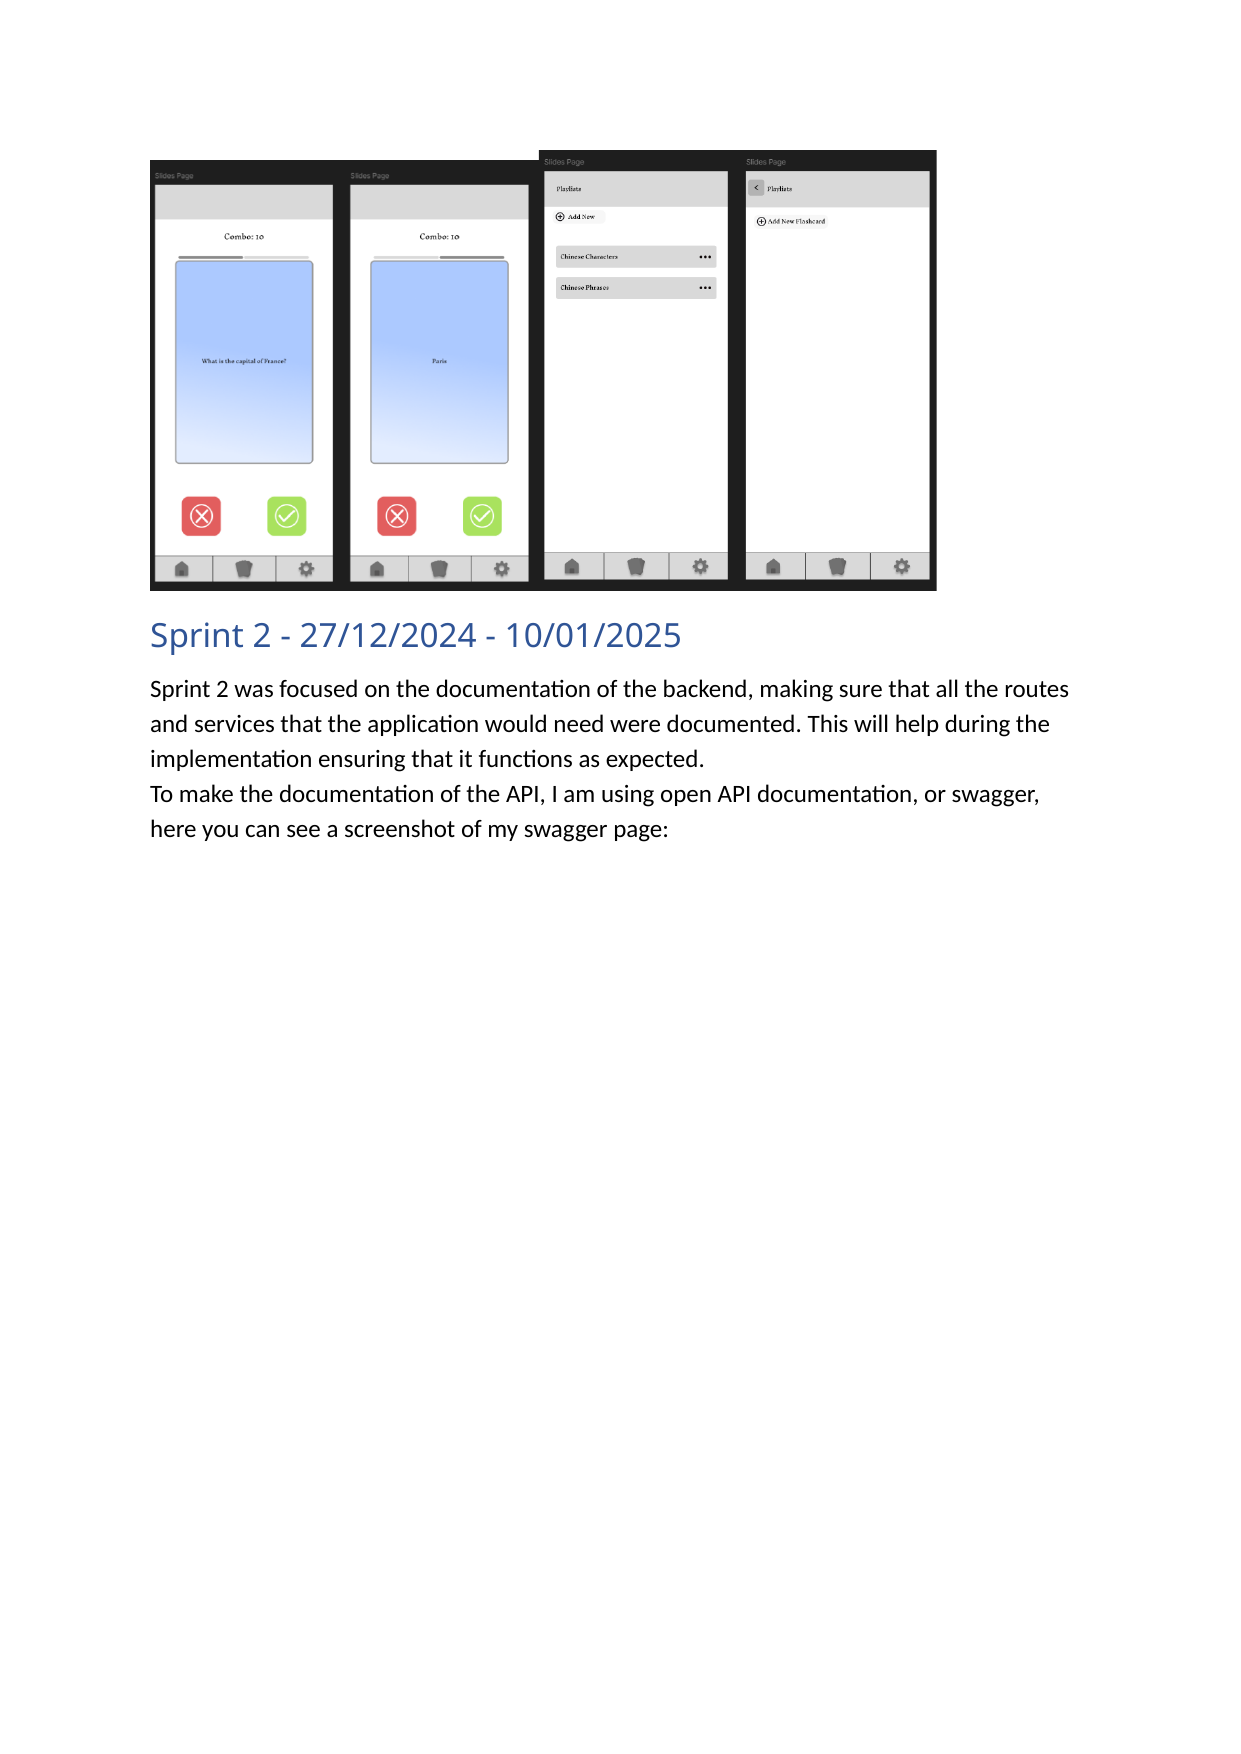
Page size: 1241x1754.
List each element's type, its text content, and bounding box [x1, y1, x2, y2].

subtitle Sprint 2 - 27/12/2024 - 10/01/2025 [150, 612, 1090, 658]
picture [150, 150, 937, 591]
text Sprint 2 was focused on the documentation of the backend, making sure that all the routes and services that the application would need were documented. This will help during the implementation ensuring that it functions as expected. To make the documentation of the API, I am using open API documentation, or swagger, here you can see a screenshot of my swagger page: [150, 673, 1090, 843]
